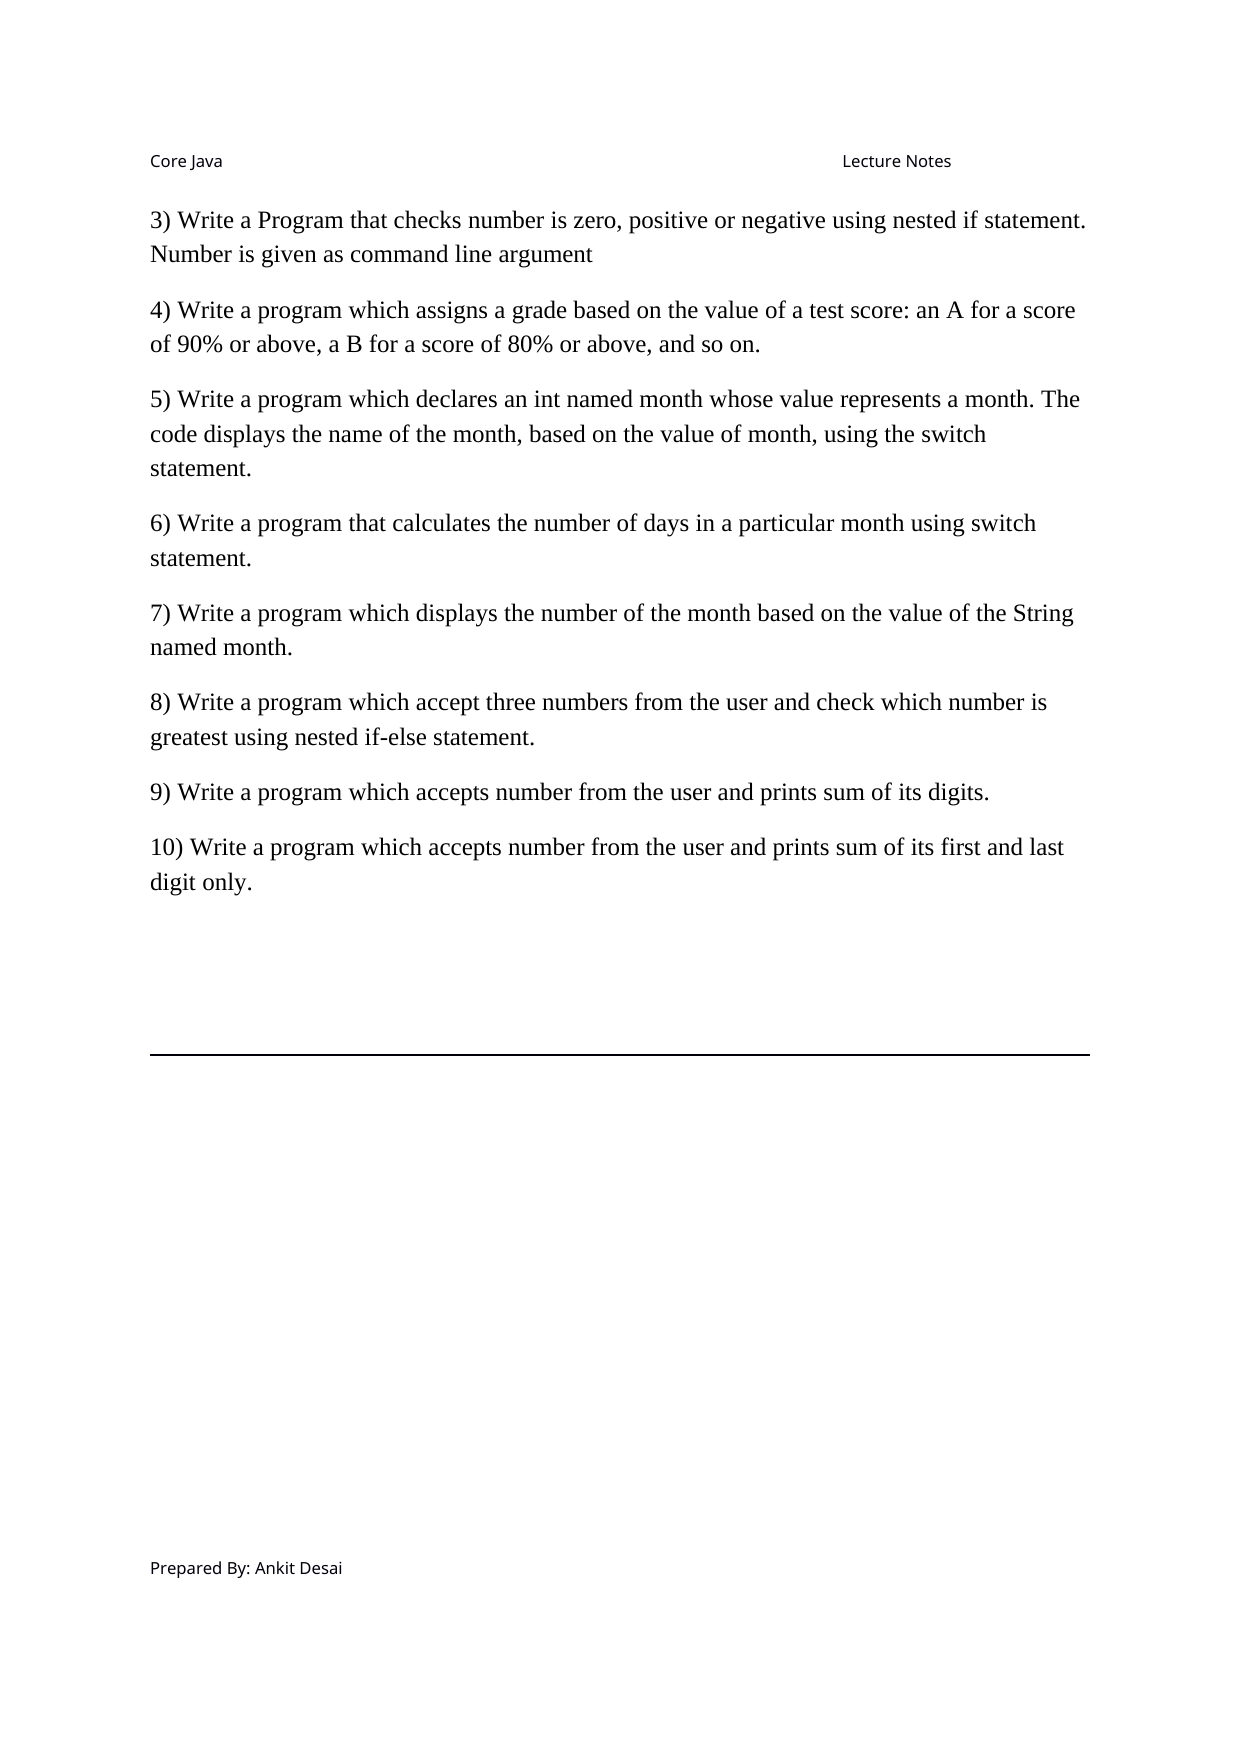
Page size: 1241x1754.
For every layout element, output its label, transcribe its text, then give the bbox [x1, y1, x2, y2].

text 3) Write a Program that checks number is zero, positive or negative using nested if statement. Number is given as command line argument [150, 199, 1090, 268]
text 9) Write a program which accepts number from the user and prints sum of its digits. [150, 771, 1090, 806]
text 4) Write a program which assigns a grade based on the value of a test score: an A for a score of 90% or above, a B for a score of 80% or above, and so on. [150, 289, 1090, 358]
text 10) Write a program which accepts number from the user and prints sum of its first and last digit only. [150, 827, 1090, 895]
text 6) Write a program that calculates the number of days in a particular month using switch statement. [150, 503, 1090, 571]
text 8) Write a program which accept three numbers from the user and check which number is greatest using nested if-else statement. [150, 682, 1090, 751]
text 5) Write a program which declares an int named month whose value represents a month. The code displays the name of the month, based on the value of month, using the switch statement. [150, 379, 1090, 482]
text 7) Write a program which displays the number of the month based on the value of the String named month. [150, 592, 1090, 661]
